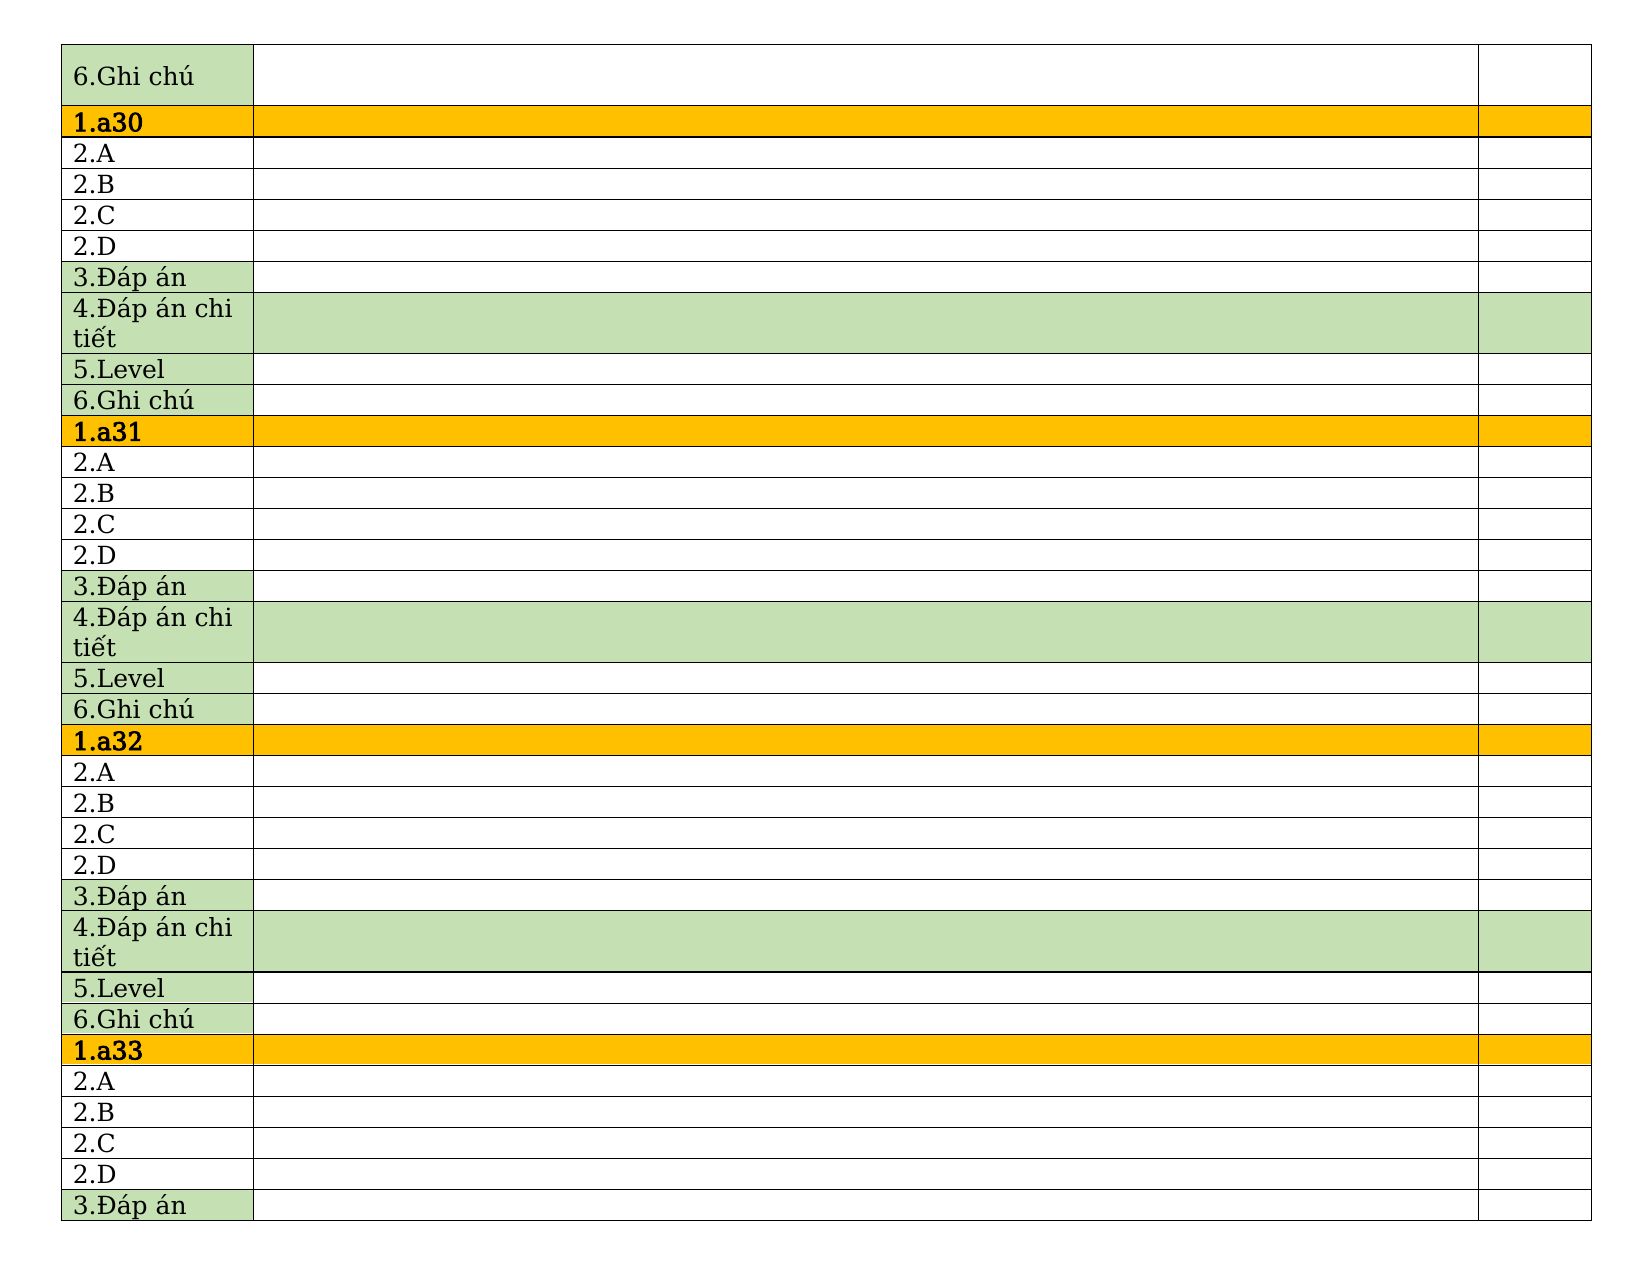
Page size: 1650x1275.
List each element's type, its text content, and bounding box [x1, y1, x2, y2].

table_cell 2.A [62, 756, 253, 786]
table_cell [1479, 478, 1591, 508]
table_cell 2.B [62, 1097, 253, 1127]
table_cell [1479, 1159, 1591, 1189]
table_cell [1479, 725, 1591, 755]
table_cell [254, 973, 1478, 1002]
table_cell 6.Ghi chú [62, 45, 253, 105]
table_cell 3.Đáp án [62, 571, 253, 601]
table_cell [254, 138, 1478, 167]
table_cell 6.Ghi chú [62, 694, 253, 724]
table_cell [254, 725, 1478, 755]
table_cell 2.A [62, 138, 253, 167]
table_cell 2.C [62, 200, 253, 229]
table_cell [254, 509, 1478, 539]
table_cell [1479, 169, 1591, 198]
table_cell 4.Đáp án chi tiết [62, 293, 253, 353]
table_cell [254, 756, 1478, 786]
table_cell [254, 1128, 1478, 1158]
table_cell [1479, 756, 1591, 786]
table_cell [1479, 694, 1591, 724]
table_cell [1479, 1066, 1591, 1096]
table_cell [1479, 106, 1591, 136]
table_cell [254, 416, 1478, 446]
table_cell [254, 45, 1478, 105]
table_cell [1479, 911, 1591, 971]
table_cell 5.Level [62, 354, 253, 384]
table_cell 2.D [62, 849, 253, 879]
table_cell [1479, 262, 1591, 292]
table_cell 2.D [62, 540, 253, 570]
table_cell [254, 1159, 1478, 1189]
table_cell 2.A [62, 447, 253, 477]
table_cell 1.a30 [62, 106, 253, 136]
table_cell 2.B [62, 787, 253, 817]
table_cell [1479, 1190, 1591, 1220]
table_cell [254, 200, 1478, 229]
table_cell [254, 1035, 1478, 1064]
table_cell [254, 1190, 1478, 1220]
table_cell [254, 385, 1478, 415]
table_cell [1479, 200, 1591, 229]
table_cell [1479, 849, 1591, 879]
table_cell [1479, 663, 1591, 693]
table_cell [1479, 540, 1591, 570]
table_cell [1479, 293, 1591, 353]
table_cell [254, 447, 1478, 477]
table_cell [1479, 509, 1591, 539]
table_cell 2.C [62, 1128, 253, 1158]
table_cell 2.A [62, 1066, 253, 1096]
table_cell 2.D [62, 231, 253, 261]
table_cell 2.C [62, 818, 253, 848]
table_cell [254, 478, 1478, 508]
table_cell [254, 106, 1478, 136]
table_cell [254, 880, 1478, 910]
table_cell [1479, 1004, 1591, 1033]
table_cell 6.Ghi chú [62, 1004, 253, 1033]
table_cell [254, 602, 1478, 662]
table_cell 1.a33 [62, 1035, 253, 1064]
table_cell [254, 663, 1478, 693]
table_cell [1479, 1128, 1591, 1158]
table_cell 5.Level [62, 663, 253, 693]
table_cell 3.Đáp án [62, 262, 253, 292]
table_cell [1479, 1035, 1591, 1064]
table_cell [1479, 138, 1591, 167]
table_cell [1479, 354, 1591, 384]
table_cell [1479, 880, 1591, 910]
table_cell [1479, 231, 1591, 261]
table_cell 2.B [62, 169, 253, 198]
table_cell [254, 571, 1478, 601]
table_cell [1479, 973, 1591, 1002]
table_cell [1479, 818, 1591, 848]
table_cell [1479, 447, 1591, 477]
table_cell [254, 169, 1478, 198]
table_cell [254, 787, 1478, 817]
table_cell [254, 1004, 1478, 1033]
table_cell [1479, 45, 1591, 105]
table_cell [1479, 602, 1591, 662]
table_cell 3.Đáp án [62, 880, 253, 910]
table_cell [1479, 1097, 1591, 1127]
table_cell 2.D [62, 1159, 253, 1189]
table_cell [254, 1066, 1478, 1096]
table_cell [1479, 416, 1591, 446]
table_cell [254, 262, 1478, 292]
table_cell [254, 231, 1478, 261]
table_cell [254, 818, 1478, 848]
table_cell 3.Đáp án [62, 1190, 253, 1220]
table_cell [254, 293, 1478, 353]
table_cell [1479, 385, 1591, 415]
table_cell 5.Level [62, 973, 253, 1002]
table_cell [254, 911, 1478, 971]
table_cell [254, 694, 1478, 724]
table_cell 4.Đáp án chi tiết [62, 911, 253, 971]
table_cell [1479, 787, 1591, 817]
table_cell [1479, 571, 1591, 601]
table_cell 6.Ghi chú [62, 385, 253, 415]
table_cell 1.a32 [62, 725, 253, 755]
table_cell 2.C [62, 509, 253, 539]
table_cell 4.Đáp án chi tiết [62, 602, 253, 662]
table_cell [254, 849, 1478, 879]
table_cell [254, 540, 1478, 570]
table_cell 2.B [62, 478, 253, 508]
table_cell [254, 1097, 1478, 1127]
table_cell [254, 354, 1478, 384]
table_cell 1.a31 [62, 416, 253, 446]
